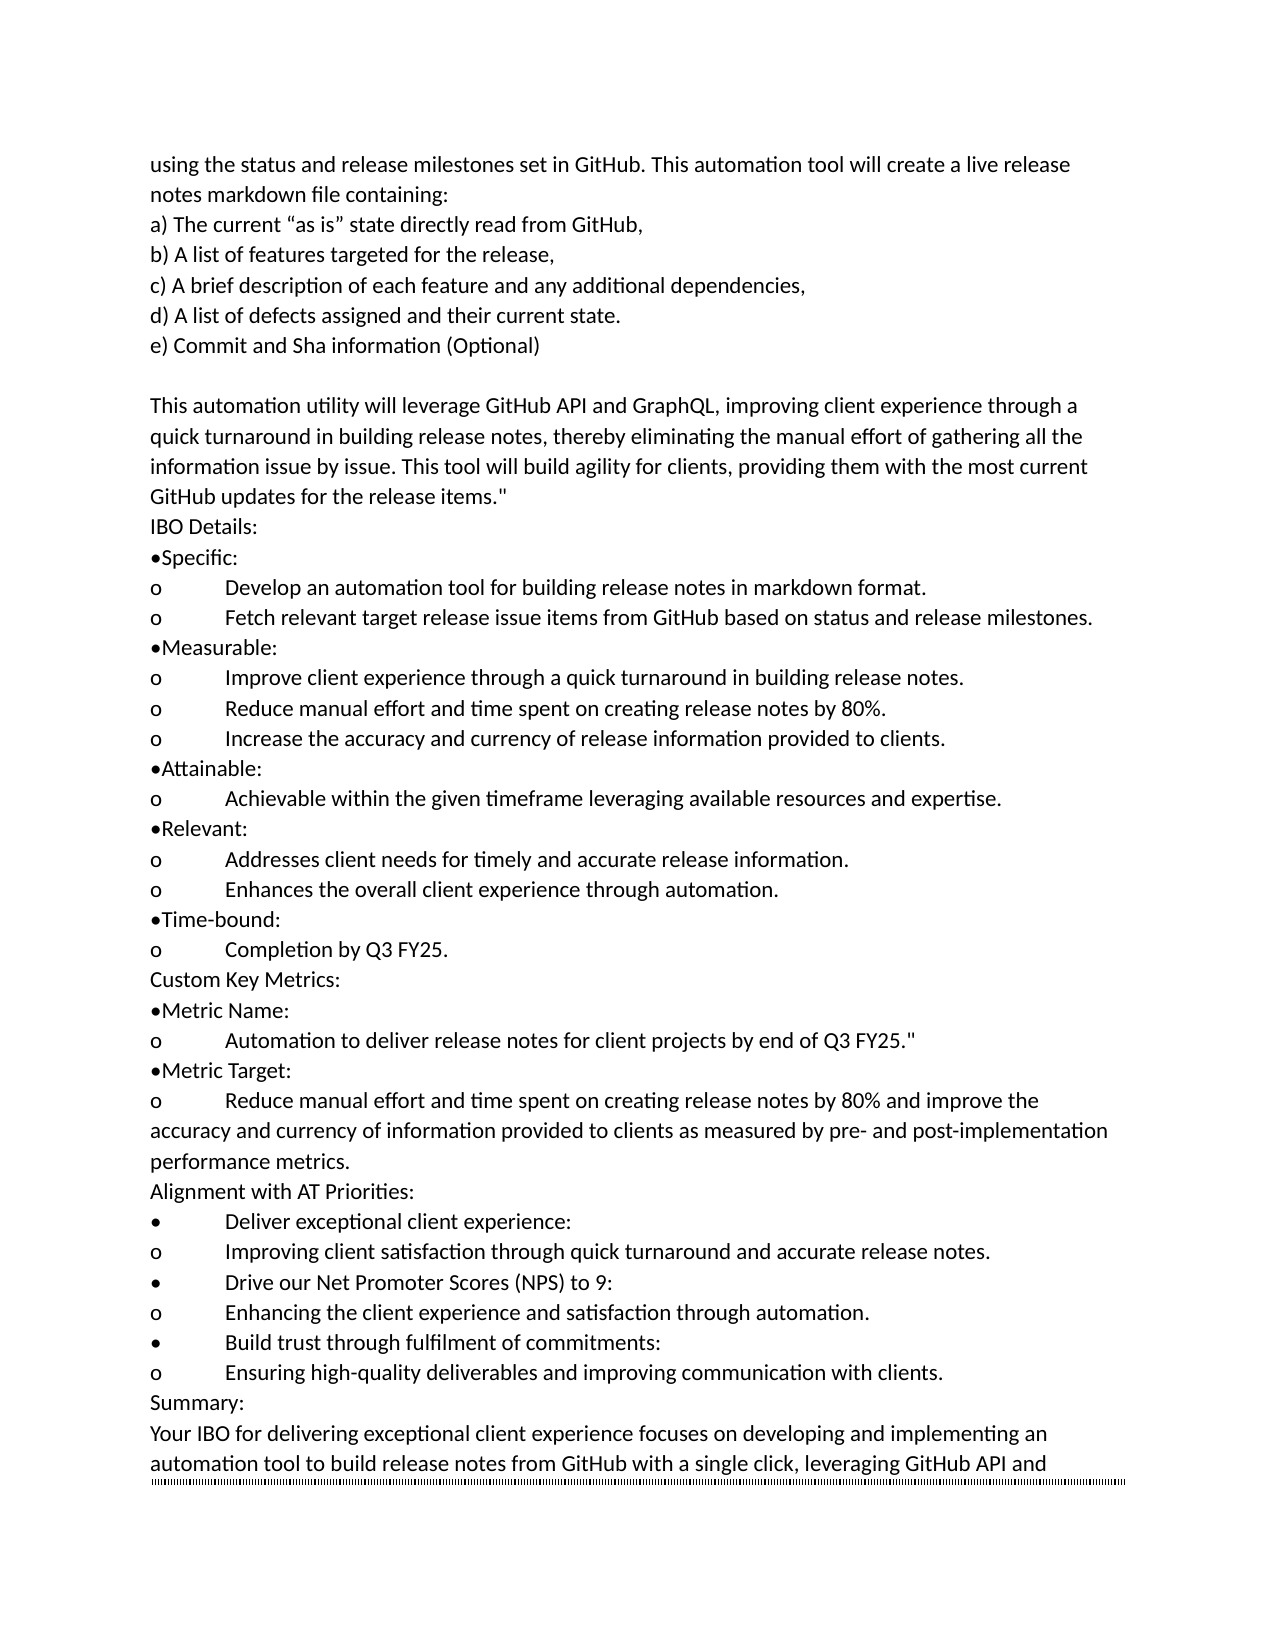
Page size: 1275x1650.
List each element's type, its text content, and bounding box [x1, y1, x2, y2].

text o Fetch relevant target release issue items from GitHub based on status and release milestones. [150, 603, 1125, 631]
text This automation utility will leverage GitHub API and GraphQL, improving client experience through a quick turnaround in building release notes, thereby eliminating the manual effort of gathering all the information issue by issue. This tool will build agility for clients, providing them with the most current GitHub updates for the release items." [150, 392, 1125, 510]
text o Addresses client needs for timely and accurate release information. [150, 845, 1125, 873]
text •Relevant: [150, 814, 1125, 843]
text Alignment with AT Priorities: [150, 1177, 1125, 1205]
text • Build trust through fulfilment of commitments: [150, 1328, 1125, 1356]
text d) A list of defects assigned and their current state. [150, 301, 1125, 329]
text o Achievable within the given timeframe leveraging available resources and expertise. [150, 784, 1125, 812]
text o Automation to deliver release notes for client projects by end of Q3 FY25." [150, 1026, 1125, 1054]
text • Deliver exceptional client experience: [150, 1207, 1125, 1235]
text o Enhancing the client experience and satisfaction through automation. [150, 1298, 1125, 1326]
text a) The current “as is” state directly read from GitHub, [150, 210, 1125, 238]
text o Reduce manual effort and time spent on creating release notes by 80% and improve the accuracy and currency of information provided to clients as measured by pre- and post-implementation performance metrics. [150, 1086, 1125, 1175]
text o Improving client satisfaction through quick turnaround and accurate release notes. [150, 1237, 1125, 1266]
text o Enhances the overall client experience through automation. [150, 875, 1125, 903]
text •Metric Name: [150, 996, 1125, 1024]
text o Increase the accuracy and currency of release information provided to clients. [150, 724, 1125, 752]
text Custom Key Metrics: [150, 966, 1125, 994]
text c) A brief description of each feature and any additional dependencies, [150, 271, 1125, 299]
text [150, 1419, 1125, 1485]
text Summary: [150, 1388, 1125, 1417]
text o Develop an automation tool for building release notes in markdown format. [150, 573, 1125, 601]
text •Measurable: [150, 633, 1125, 661]
text b) A list of features targeted for the release, [150, 241, 1125, 269]
text e) Commit and Sha information (Optional) [150, 331, 1125, 359]
text • Drive our Net Promoter Scores (NPS) to 9: [150, 1268, 1125, 1296]
text o Ensuring high-quality deliverables and improving communication with clients. [150, 1358, 1125, 1386]
text •Time-bound: [150, 905, 1125, 933]
text •Metric Target: [150, 1056, 1125, 1084]
text o Reduce manual effort and time spent on creating release notes by 80%. [150, 694, 1125, 722]
text •Attainable: [150, 754, 1125, 782]
text o Improve client experience through a quick turnaround in building release notes. [150, 663, 1125, 692]
text IBO Details: [150, 512, 1125, 541]
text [150, 150, 1125, 208]
text o Completion by Q3 FY25. [150, 935, 1125, 963]
text •Specific: [150, 543, 1125, 571]
